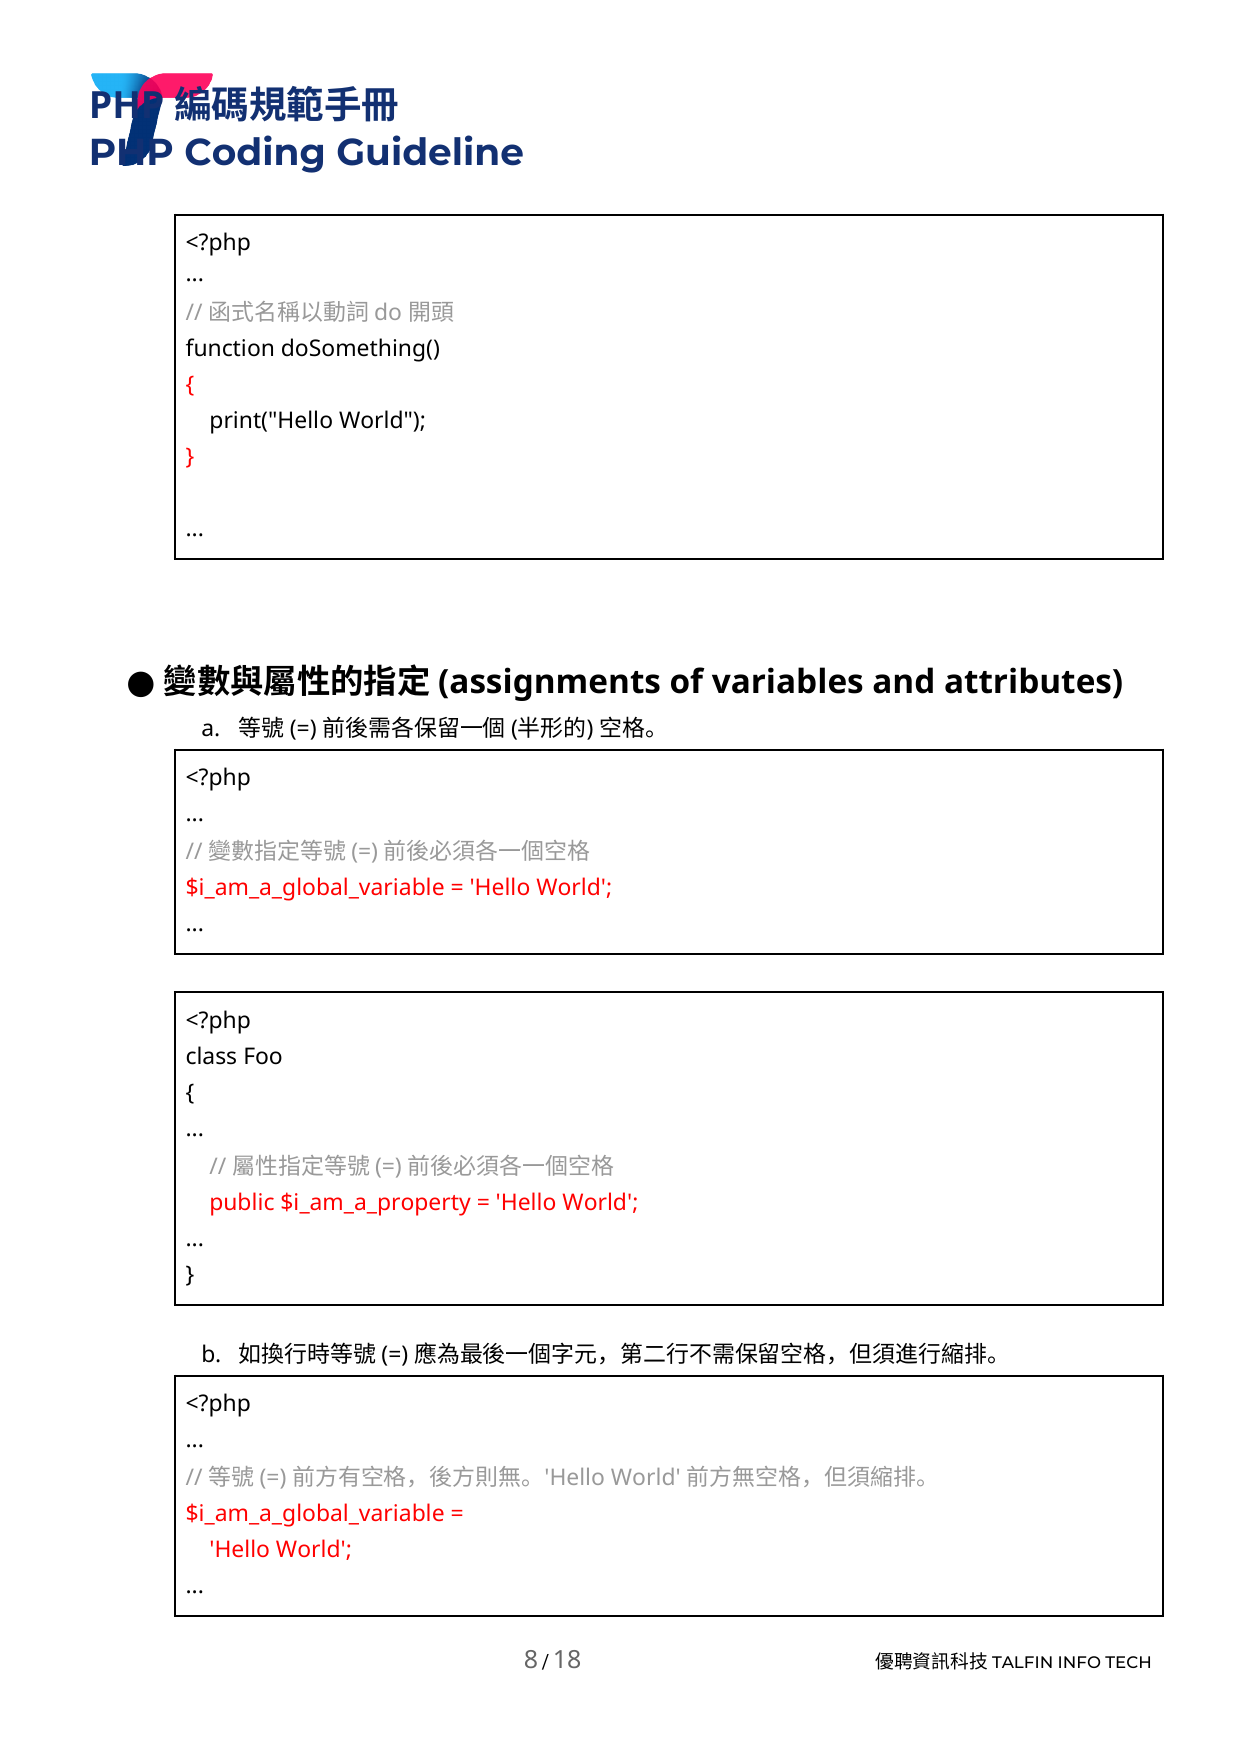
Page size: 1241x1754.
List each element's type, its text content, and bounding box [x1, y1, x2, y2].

subtitle 變數與屬性的指定 (assignments of variables and attributes) [126, 654, 1152, 703]
picture [97, 96, 104, 104]
picture [91, 73, 213, 166]
table_header <?php ... // 函式名稱以動詞 do 開頭 function doSomething() { print("Hello World"); } ... [176, 216, 1162, 557]
picture [97, 144, 108, 153]
table_header <?php ... // 變數指定等號 (=) 前後必須各一個空格 $i_am_a_global_variable = 'Hello World'; ... [176, 751, 1162, 953]
table_header <?php ... // 等號 (=) 前方有空格，後方則無。'Hello World' 前方無空格，但須縮排。 $i_am_a_global_variable = 'Hello World'; ... [176, 1377, 1162, 1615]
list 等號 (=) 前後需各保留一個 (半形的) 空格。 [201, 710, 1152, 743]
list 如換行時等號 (=) 應為最後一個字元，第二行不需保留空格，但須進行縮排。 [201, 1336, 1152, 1369]
table_header <?php class Foo { ... // 屬性指定等號 (=) 前後必須各一個空格 public $i_am_a_property = 'Hello World'; ... } [176, 993, 1162, 1304]
